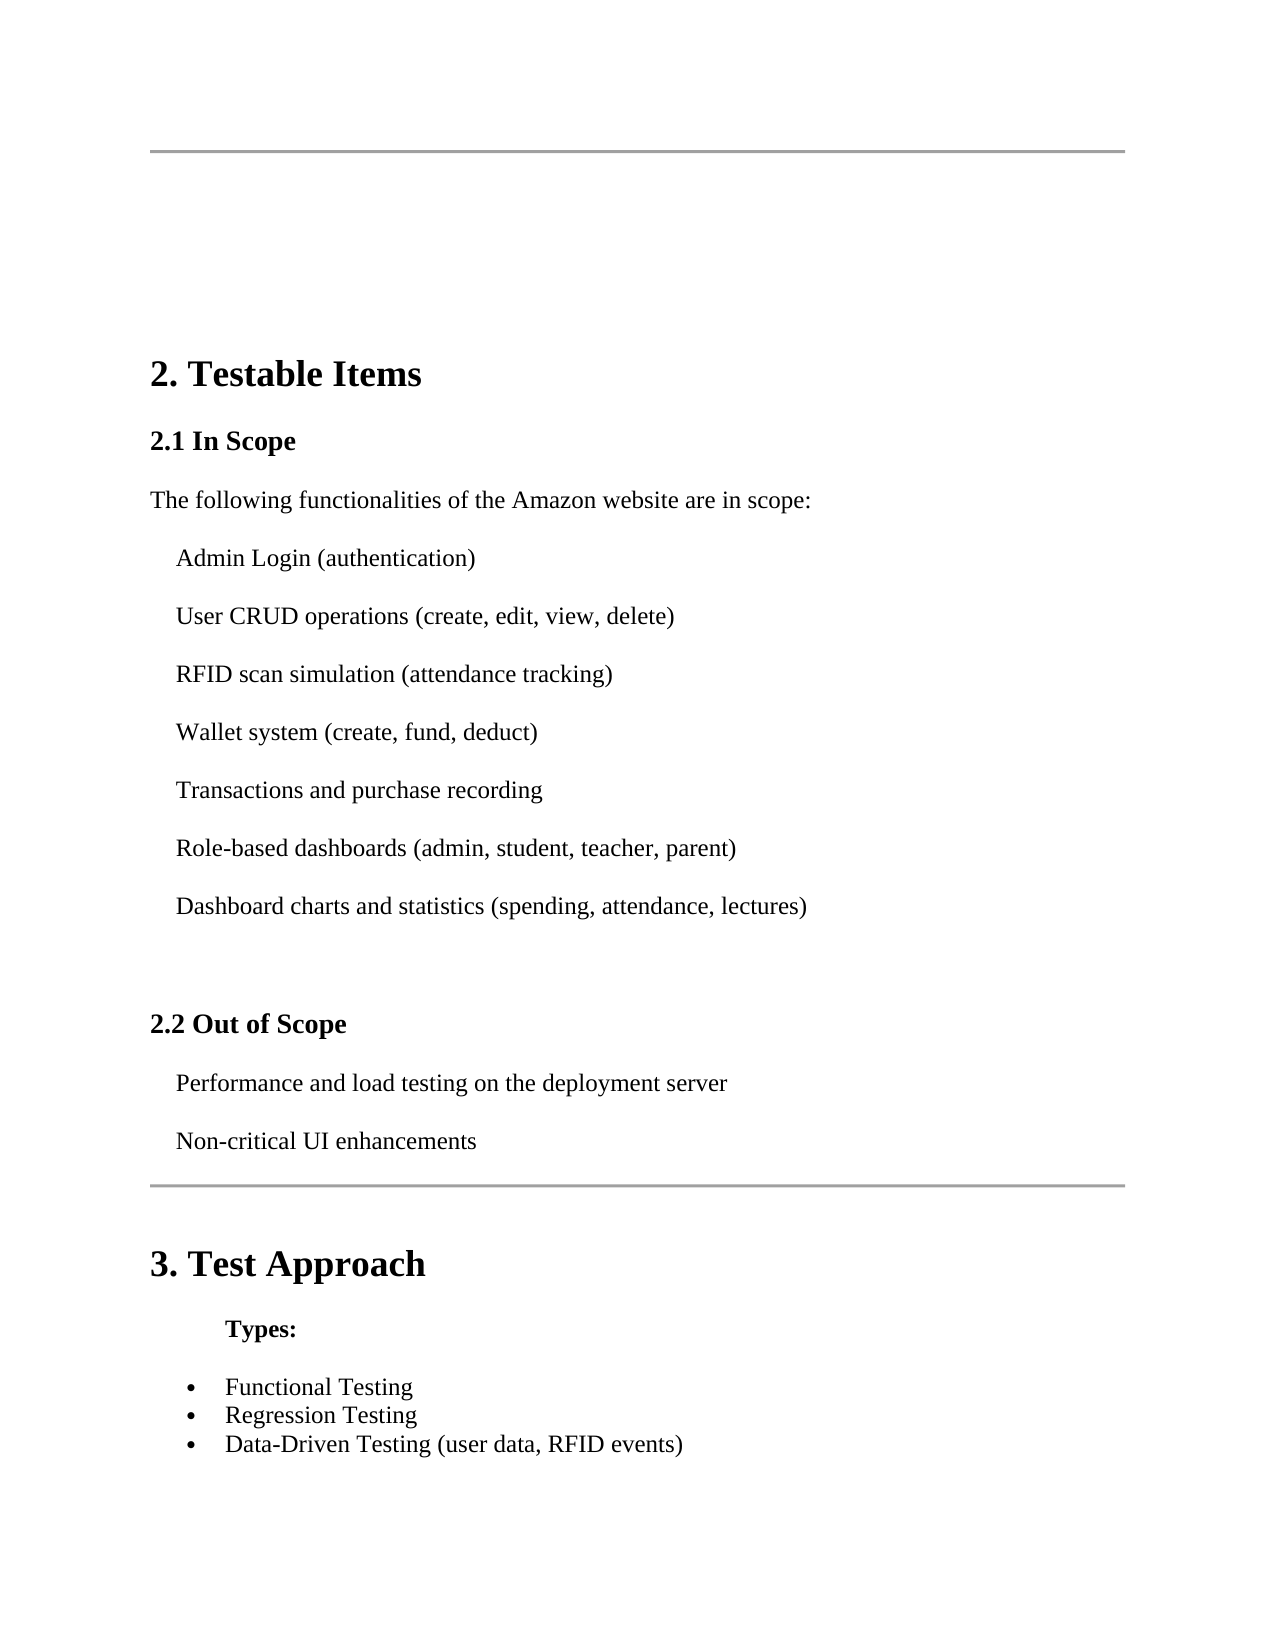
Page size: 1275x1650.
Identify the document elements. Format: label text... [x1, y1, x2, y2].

text Types: [225, 1314, 1125, 1342]
list Functional Testing [187, 1372, 1125, 1400]
text  Non-critical UI enhancements [150, 1126, 1125, 1155]
text  Wallet system (create, fund, deduct) [150, 717, 1125, 746]
list Regression Testing [187, 1429, 1125, 1458]
text  User CRUD operations (create, edit, view, delete) [150, 601, 1125, 630]
text  Performance and load testing on the deployment server [150, 1068, 1125, 1097]
text  Transactions and purchase recording [150, 775, 1125, 804]
text  Role-based dashboards (admin, student, teacher, parent) [150, 833, 1125, 862]
text 3. Test Approach [150, 1241, 1125, 1284]
text  Admin Login (authentication) [150, 543, 1125, 572]
text 2. Testable Items [150, 352, 1125, 395]
text  RFID scan simulation (attendance tracking) [150, 659, 1125, 688]
text The following functionalities of the Amazon website are in scope: [150, 486, 1125, 514]
text 2.1 In Scope [150, 424, 1125, 456]
text  Dashboard charts and statistics (spending, attendance, lectures) [150, 891, 1125, 920]
text 2.2 Out of Scope [150, 1007, 1125, 1039]
